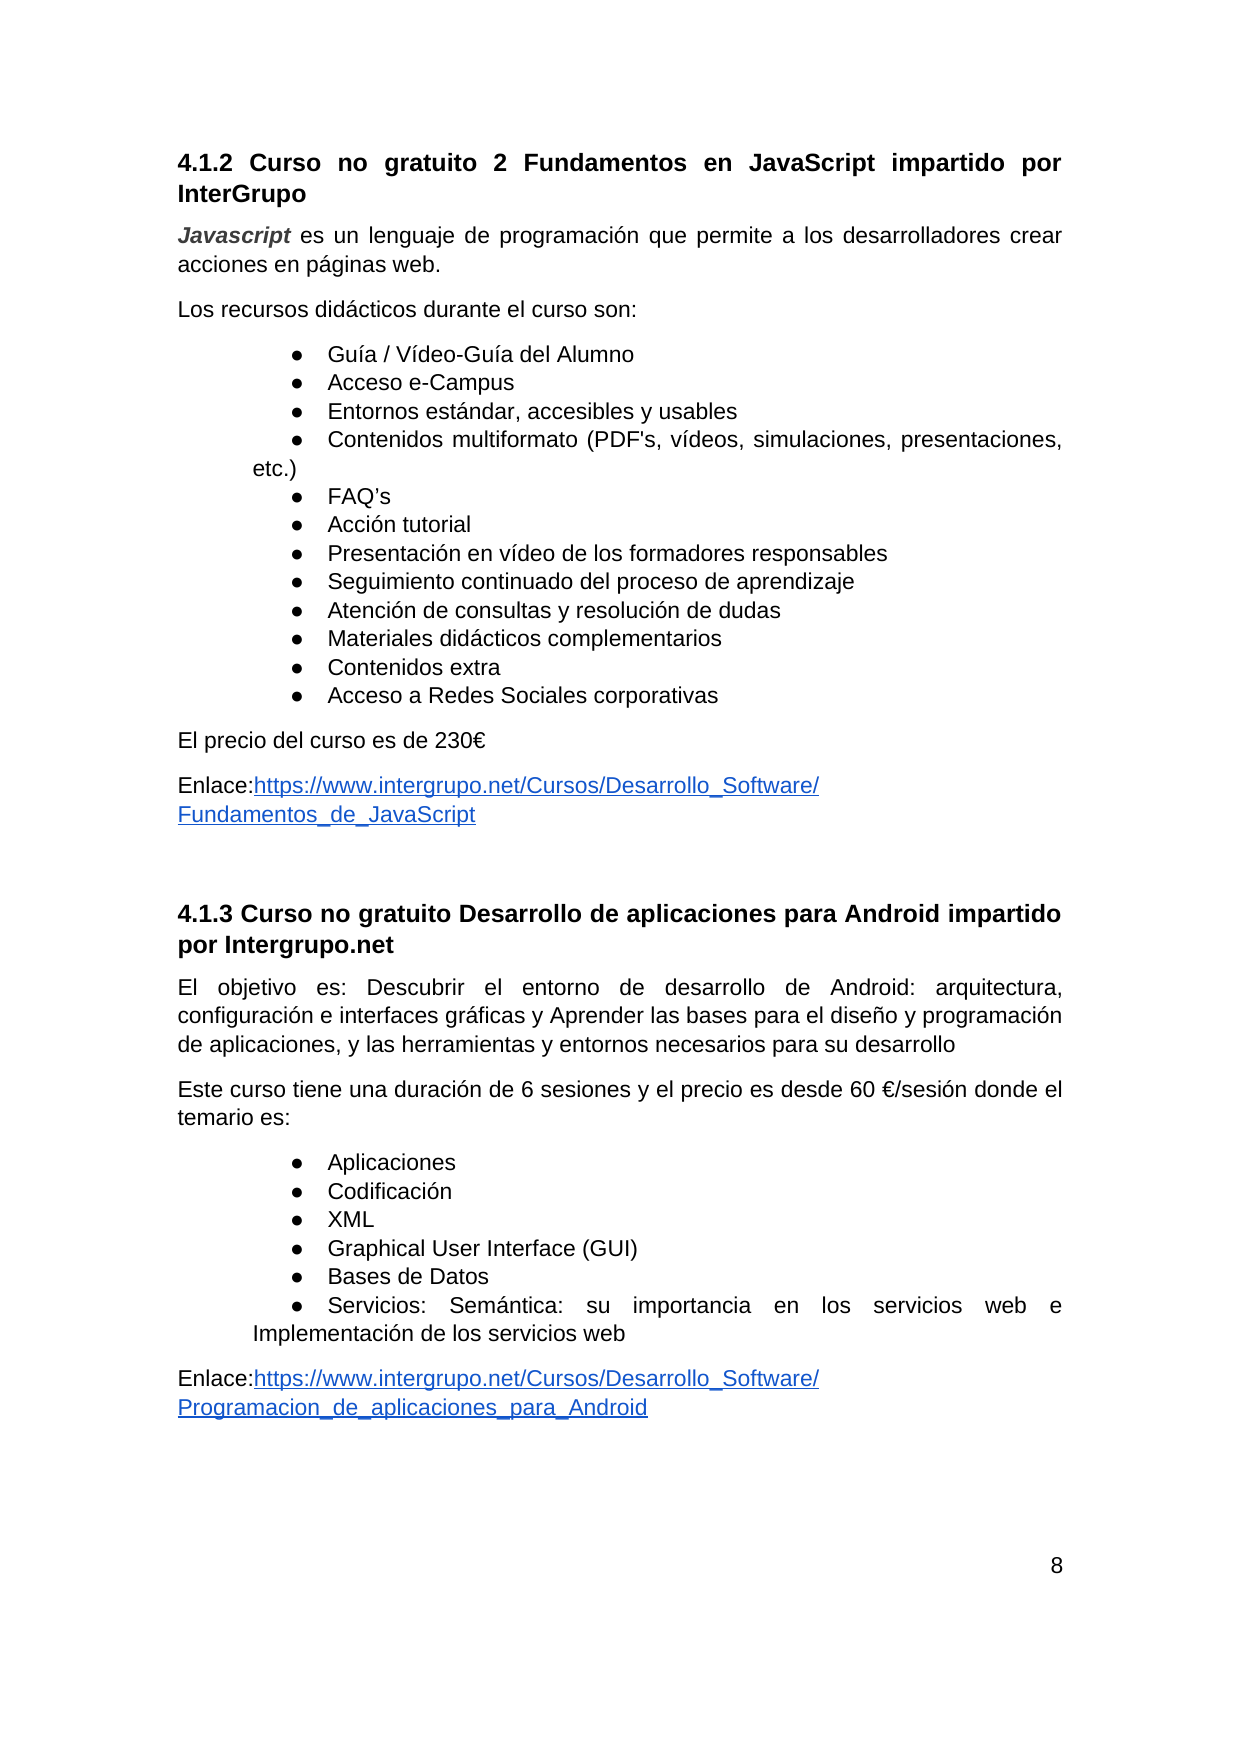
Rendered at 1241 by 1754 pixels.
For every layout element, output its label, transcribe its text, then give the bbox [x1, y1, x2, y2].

list XML [252, 1206, 1063, 1233]
list FAQ’s [252, 483, 1063, 509]
list Materiales didácticos complementarios [252, 625, 1063, 652]
list Entornos estándar, accesibles y usables [252, 398, 1063, 424]
list Graphical User Interface (GUI) [252, 1235, 1063, 1261]
text Enlace:https://www.intergrupo.net/Cursos/Desarrollo_Software/Fundamentos_de_JavaScript [177, 772, 1063, 827]
list Contenidos multiformato (PDF's, vídeos, simulaciones, presentaciones, etc.) [252, 426, 1063, 481]
list Seguimiento continuado del proceso de aprendizaje [252, 568, 1063, 595]
text Javascript es un lenguaje de programación que permite a los desarrolladores crear acciones en páginas web. [177, 222, 1063, 277]
list Servicios: Semántica: su importancia en los servicios web e Implementación de los servicios web [252, 1292, 1063, 1346]
text El precio del curso es de 230€ [177, 727, 1063, 753]
text Este curso tiene una duración de 6 sesiones y el precio es desde 60 €/sesión donde el temario es: [177, 1076, 1063, 1131]
list Codificación [252, 1178, 1063, 1204]
subtitle 4.1.3 Curso no gratuito Desarrollo de aplicaciones para Android impartido por Intergrupo.net [177, 899, 1063, 959]
text El objetivo es: Descubrir el entorno de desarrollo de Android: arquitectura, configuración e interfaces gráficas y Aprender las bases para el diseño y programación de aplicaciones, y las herramientas y entornos necesarios para su desarrollo [177, 974, 1063, 1057]
list Acceso e-Campus [252, 369, 1063, 396]
list Contenidos extra [252, 654, 1063, 680]
list Acceso a Redes Sociales corporativas [252, 682, 1063, 708]
list Presentación en vídeo de los formadores responsables [252, 540, 1063, 566]
list Atención de consultas y resolución de dudas [252, 597, 1063, 623]
list Aplicaciones [252, 1149, 1063, 1176]
text Enlace:https://www.intergrupo.net/Cursos/Desarrollo_Software/Programacion_de_aplicaciones_para_Android [177, 1365, 1063, 1420]
list Guía / Vídeo-Guía del Alumno [252, 341, 1063, 367]
text Los recursos didácticos durante el curso son: [177, 296, 1063, 322]
list Bases de Datos [252, 1263, 1063, 1289]
list Acción tutorial [252, 511, 1063, 538]
subtitle 4.1.2 Curso no gratuito 2 Fundamentos en JavaScript impartido por InterGrupo [177, 148, 1063, 207]
